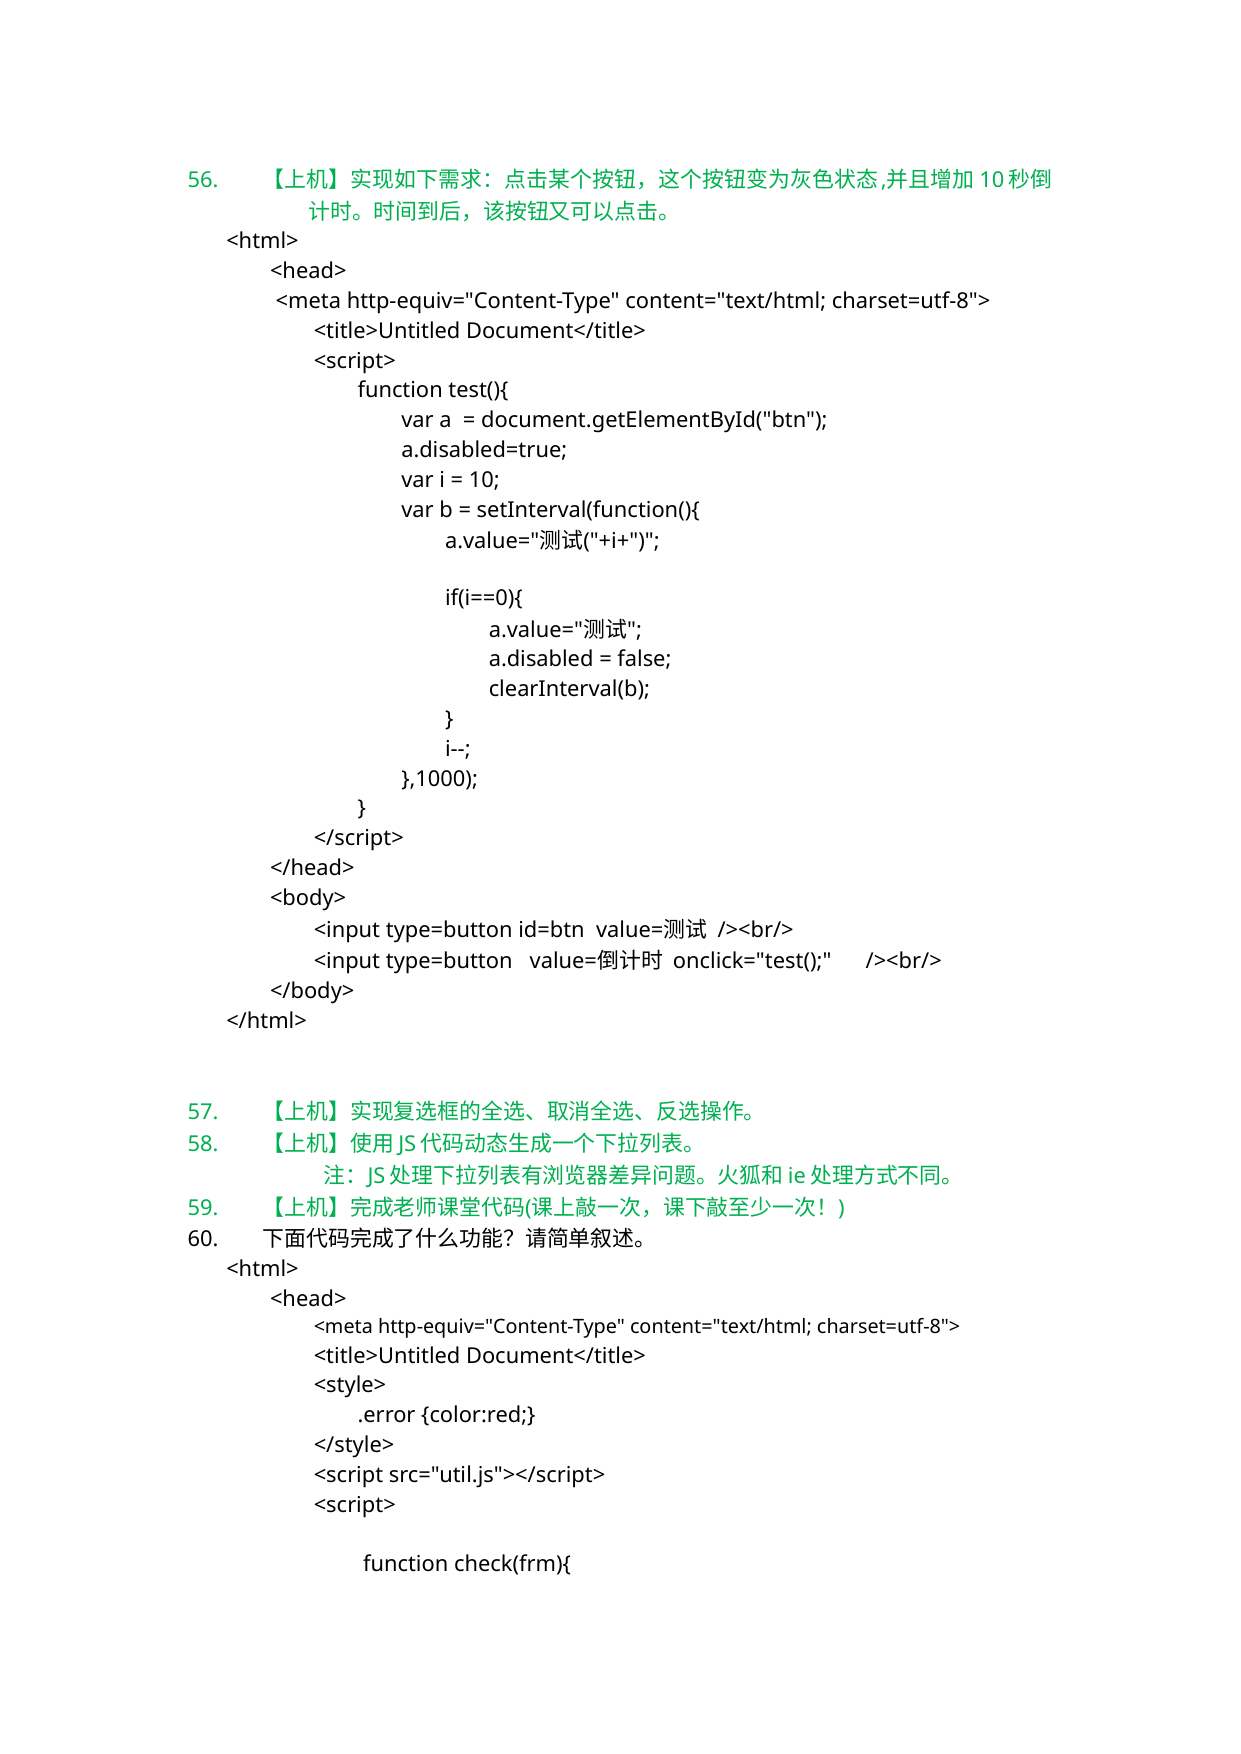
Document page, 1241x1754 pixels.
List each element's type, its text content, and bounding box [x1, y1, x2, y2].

text 注：JS处理下拉列表有浏览器差异问题。火狐和ie处理方式不同。 [225, 1158, 1053, 1189]
list 【上机】完成老师课堂代码(课上敲一次，课下敲至少一次！) [187, 1189, 1053, 1221]
table_header <html> <head> <meta http-equiv="Content-Type" content="text/html; charset=utf-8"> <title>Untitled Document</title> <script> function test(){ var a = document.getElementById("btn"); a.disabled=true; var i = 10; var b = setInterval(function(){ a.value="测试("+i+")"; if(i==0){ a.value="测试"; a.disabled = false; clearInterval(b); } i--; },1000); } </script> </head> <body> <input type=button id=btn value=测试 /><br/> <input type=button value=倒计时 onclick="test();" /><br/> </body> </html> [225, 226, 1075, 1064]
list 【上机】实现复选框的全选、取消全选、反选操作。 [187, 1094, 1053, 1126]
list 【上机】实现如下需求：点击某个按钮，这个按钮变为灰色状态,并且增加10秒倒 计时。时间到后，该按钮又可以点击。 [187, 162, 1053, 226]
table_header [225, 1253, 1075, 1578]
list 下面代码完成了什么功能？请简单叙述。 [187, 1221, 1053, 1253]
list 【上机】使用JS代码动态生成一个下拉列表。 [187, 1126, 1053, 1158]
